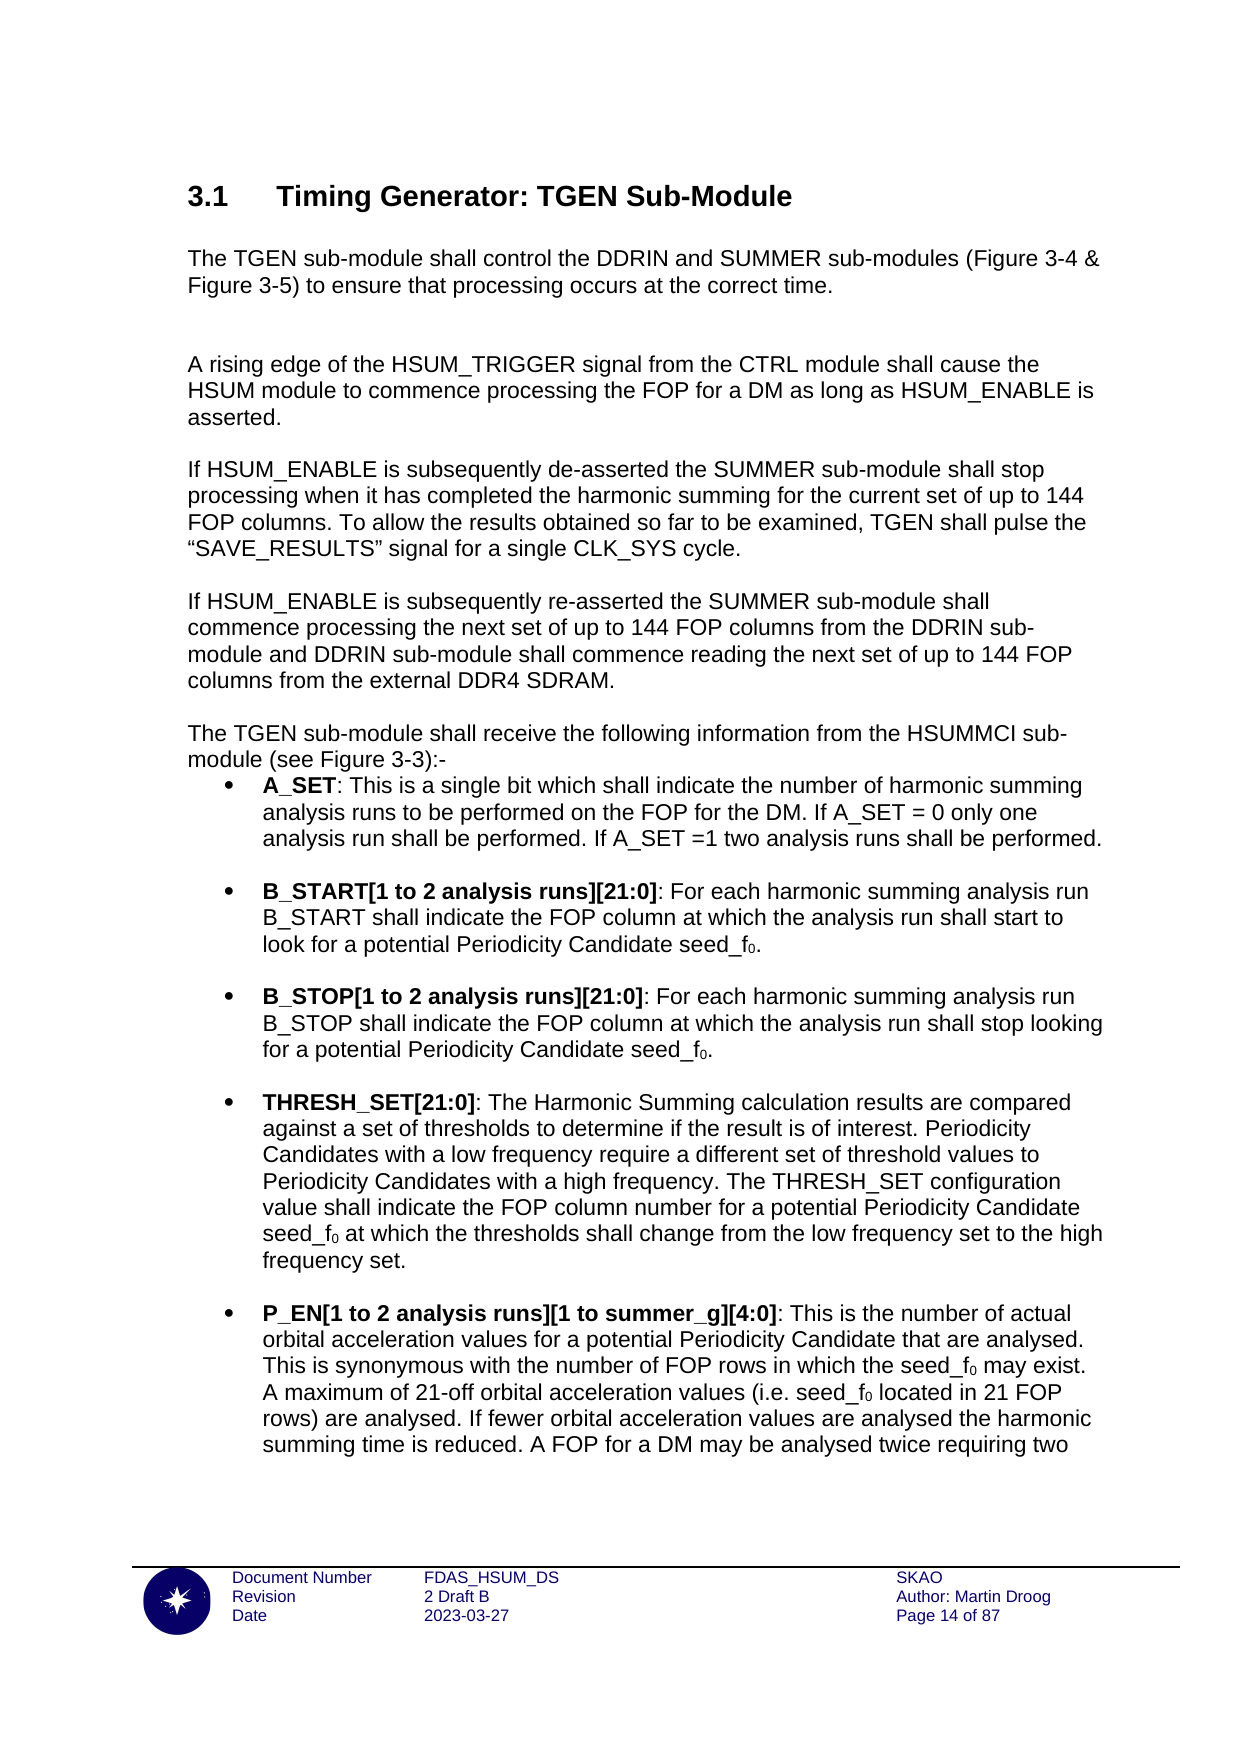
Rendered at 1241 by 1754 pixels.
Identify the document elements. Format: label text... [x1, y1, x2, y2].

list B_START[1 to 2 analysis runs][21:0]: For each harmonic summing analysis run B_START shall indicate the FOP column at which the analysis run shall start to look for a potential Periodicity Candidate seed_f0. [225, 878, 1107, 957]
text The TGEN sub-module shall control the DDRIN and SUMMER sub-modules (Figure 3-2 & Figure 3-3) to ensure that processing occurs at the correct time. [187, 245, 1107, 298]
list A_SET: This is a single bit which shall indicate the number of harmonic summing analysis runs to be performed on the FOP for the DM. If A_SET = 0 only one analysis run shall be performed. If A_SET =1 two analysis runs shall be performed. [225, 772, 1107, 851]
picture [143, 1567, 211, 1635]
list THRESH_SET[21:0]: The Harmonic Summing calculation results are compared against a set of thresholds to determine if the result is of interest. Periodicity Candidates with a low frequency require a different set of threshold values to Periodicity Candidates with a high frequency. The THRESH_SET configuration value shall indicate the FOP column number for a potential Periodicity Candidate seed_f0 at which the thresholds shall change from the low frequency set to the high frequency set. [225, 1089, 1107, 1299]
text If HSUM_ENABLE is subsequently de-asserted the SUMMER sub-module shall stop processing when it has completed the harmonic summing for the current set of up to 144 FOP columns. To allow the results obtained so far to be examined, TGEN shall pulse the “SAVE_RESULTS” signal for a single CLK_SYS cycle. [187, 456, 1107, 562]
text A rising edge of the HSUM_TRIGGER signal from the CTRL module shall cause the HSUM module to commence processing the FOP for a DM as long as HSUM_ENABLE is asserted. [187, 351, 1107, 430]
list B_STOP[1 to 2 analysis runs][21:0]: For each harmonic summing analysis run B_STOP shall indicate the FOP column at which the analysis run shall stop looking for a potential Periodicity Candidate seed_f0. [225, 983, 1107, 1062]
subtitle Timing Generator: TGEN Sub-Module [187, 179, 1107, 213]
text The TGEN sub-module shall receive the following information from the HSUMMCI sub-module (see Figure 3-1):- [187, 720, 1107, 772]
text If HSUM_ENABLE is subsequently re-asserted the SUMMER sub-module shall commence processing the next set of up to 144 FOP columns from the DDRIN sub-module and DDRIN sub-module shall commence reading the next set of up to 144 FOP columns from the external DDR4 SDRAM. [187, 588, 1107, 693]
